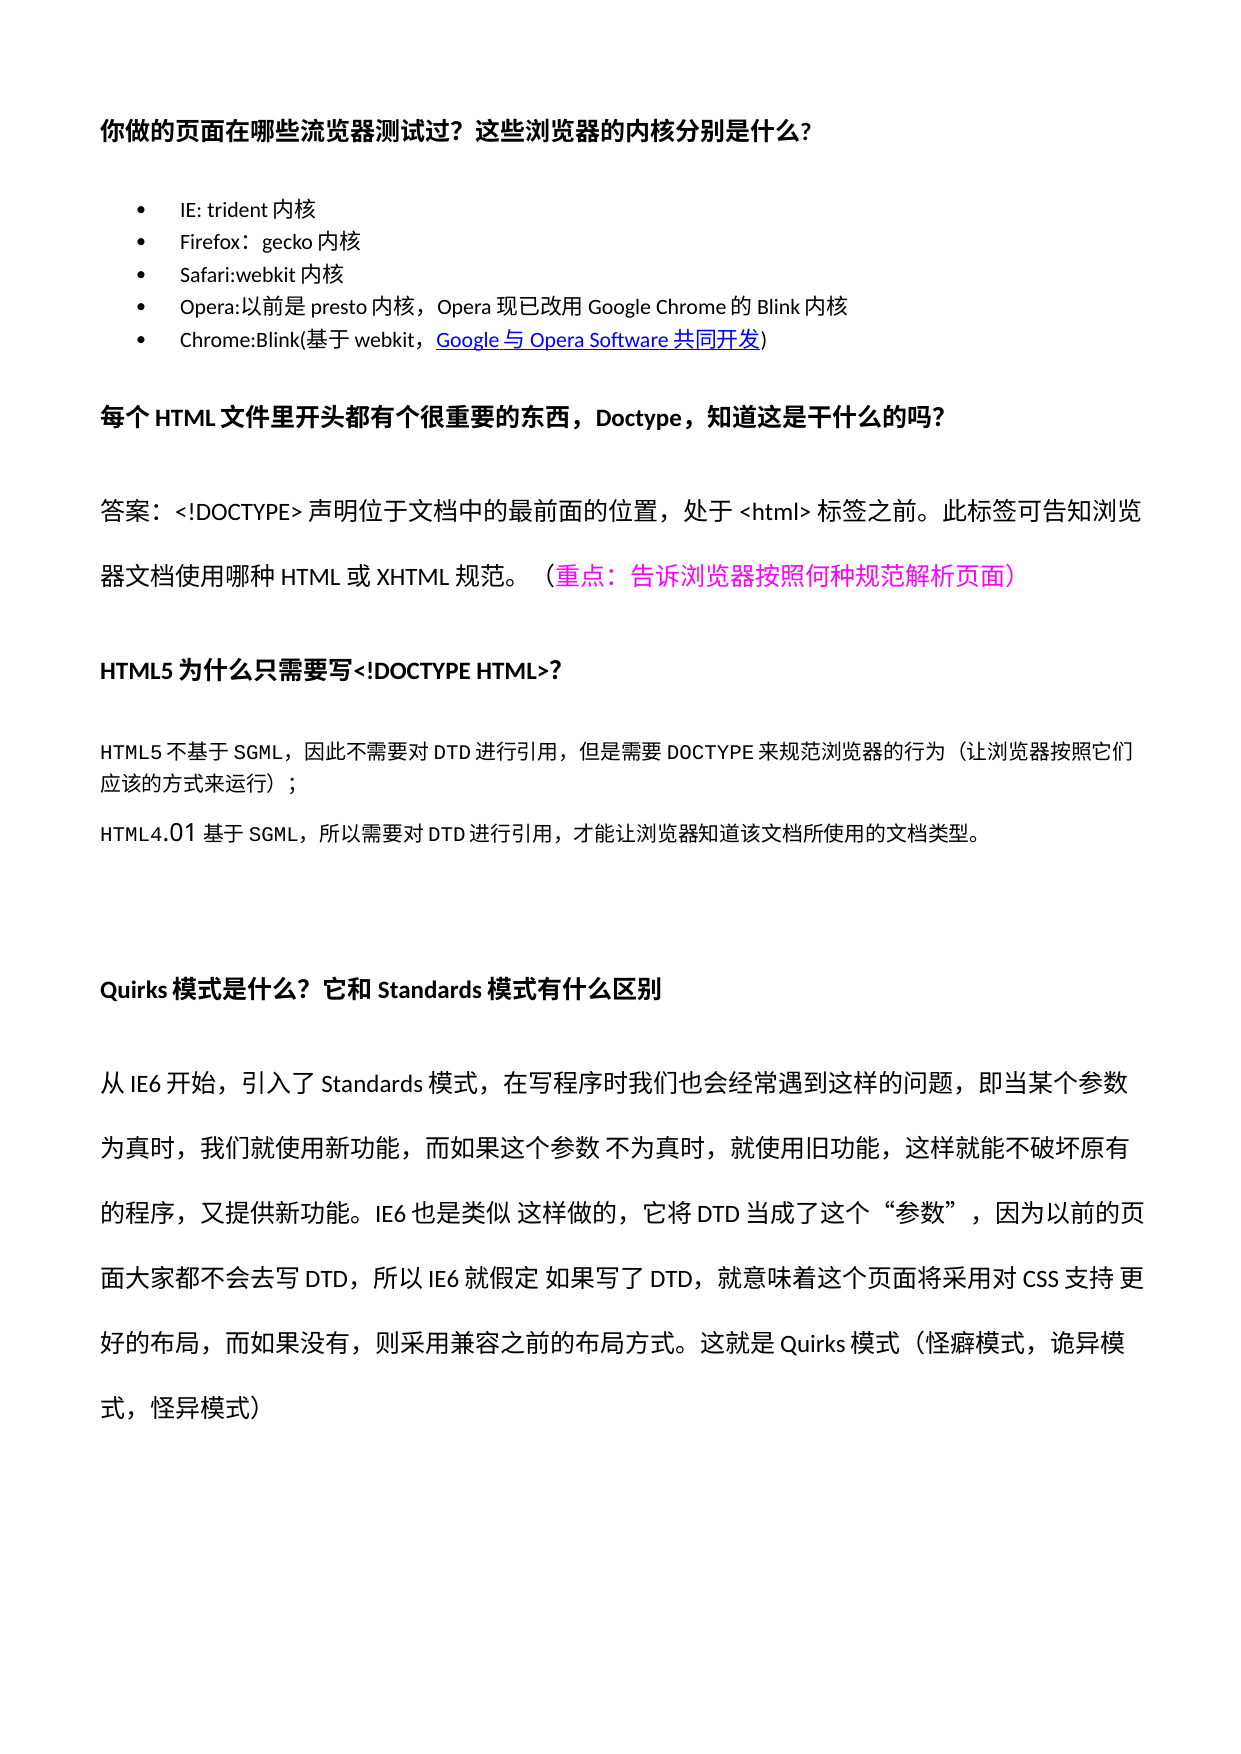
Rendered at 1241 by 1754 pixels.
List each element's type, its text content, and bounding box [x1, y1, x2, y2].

text HTML5为什么只需要写<!DOCTYPE HTML>？ [100, 636, 1150, 701]
text 每个HTML文件里开头都有个很重要的东西，Doctype，知道这是干什么的吗？ [100, 383, 1150, 448]
text HTML5不基于SGML，因此不需要对DTD进行引用，但是需要DOCTYPE来规范浏览器的行为（让浏览器按照它们应该的方式来运行）； [100, 734, 1150, 799]
list Opera:以前是presto内核，Opera现已改用Google Chrome的Blink内核 [137, 289, 1150, 321]
list Firefox：gecko内核 [137, 224, 1150, 256]
text Quirks模式是什么？它和Standards模式有什么区别 [100, 955, 1150, 1020]
text 从IE6开始，引入了Standards模式，在写程序时我们也会经常遇到这样的问题，即当某个参数为真时，我们就使用新功能，而如果这个参数 不为真时，就使用旧功能，这样就能不破坏原有的程序，又提供新功能。IE6也是类似 这样做的，它将DTD当成了这个“参数”，因为以前的页面大家都不会去写DTD，所以IE6就假定 如果写了DTD，就意味着这个页面将采用对CSS支持 更好的布局，而如果没有，则采用兼容之前的布局方式。这就是Quirks模式（怪癖模式，诡异模式，怪异模式） [100, 1049, 1150, 1439]
list IE: trident内核 [137, 191, 1150, 224]
text HTML4.01基于SGML，所以需要对DTD进行引用，才能让浏览器知道该文档所使用的文档类型。 [100, 799, 1150, 864]
list Chrome:Blink(基于webkit，Google与Opera Software共同开发) [137, 321, 1150, 354]
list Safari:webkit内核 [137, 256, 1150, 289]
text 你做的页面在哪些流览器测试过？这些浏览器的内核分别是什么? [100, 97, 1150, 162]
text 答案：<!DOCTYPE> 声明位于文档中的最前面的位置，处于 <html> 标签之前。此标签可告知浏览器文档使用哪种 HTML 或 XHTML 规范。（重点：告诉浏览器按照何种规范解析页面） [100, 477, 1150, 607]
